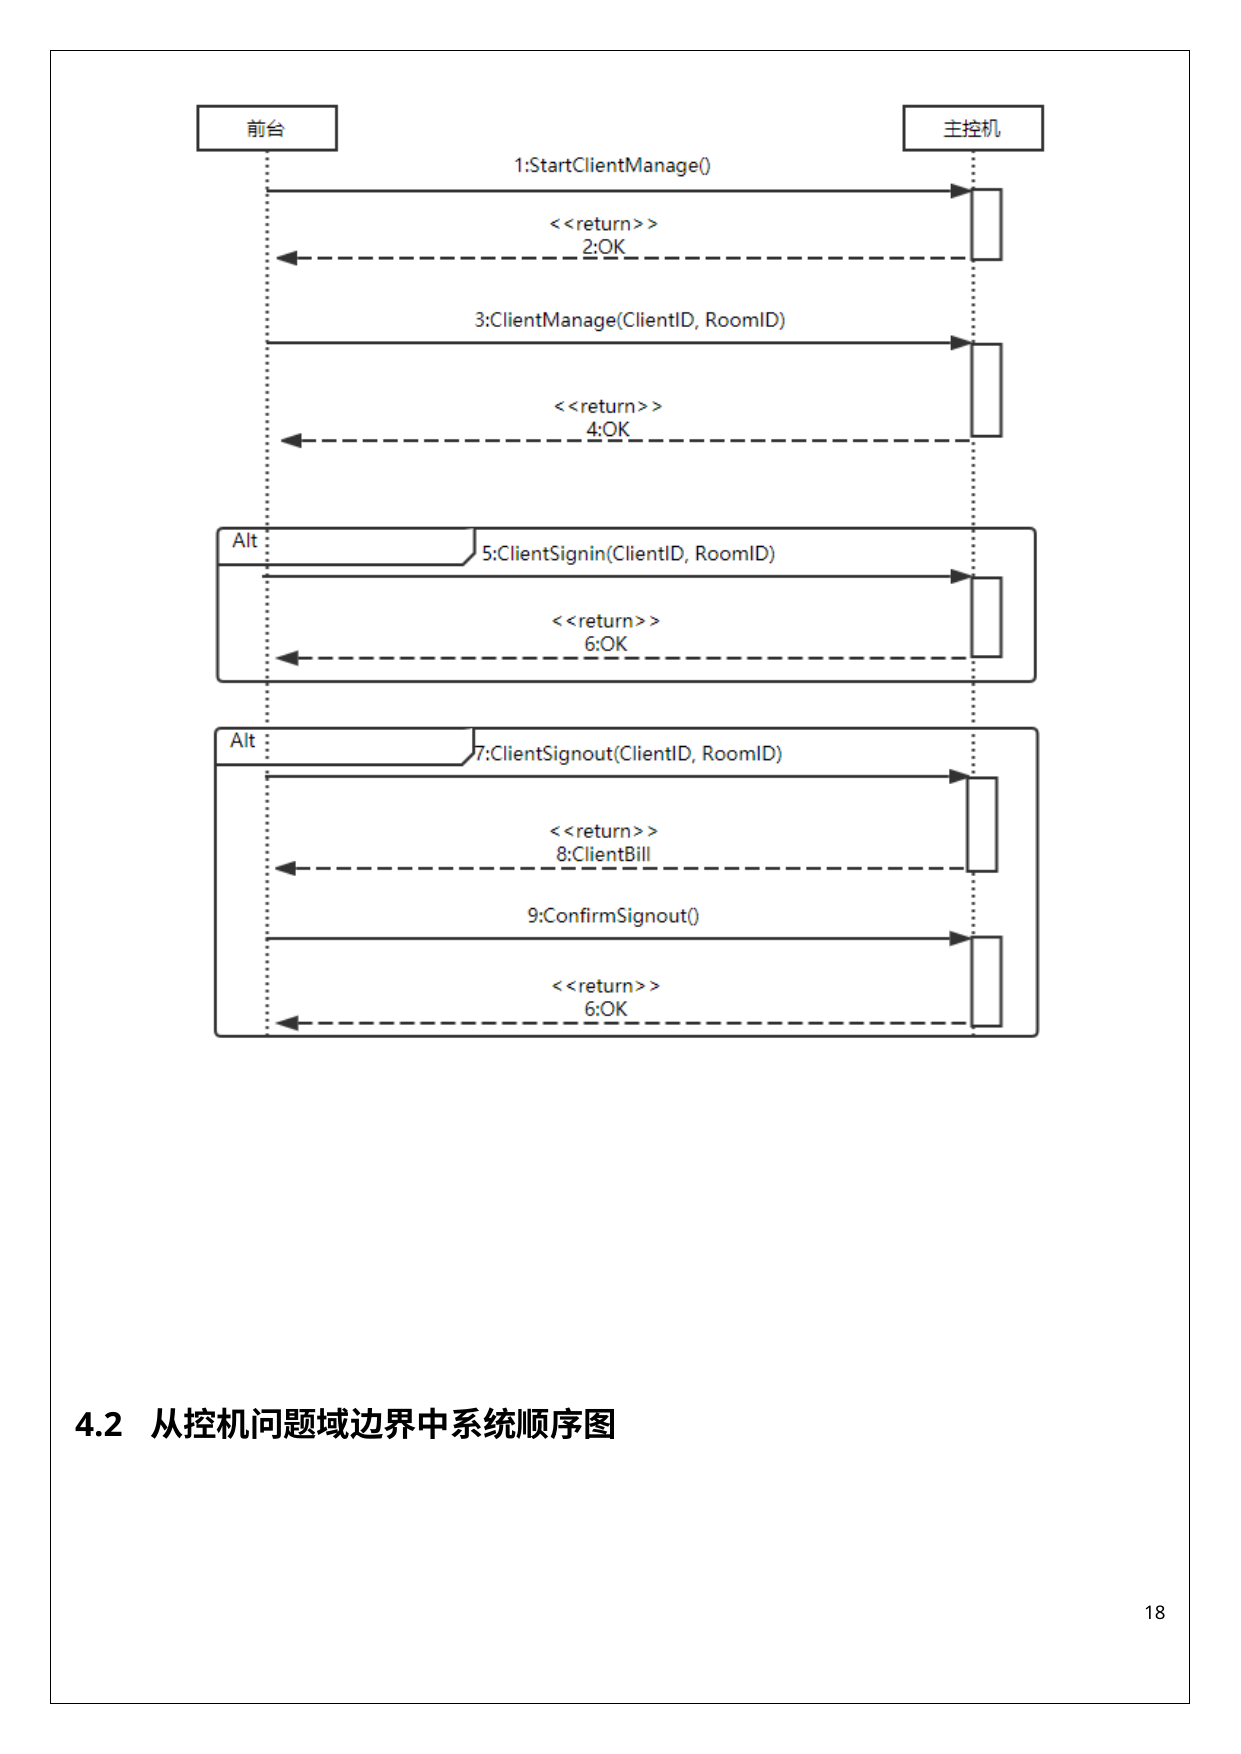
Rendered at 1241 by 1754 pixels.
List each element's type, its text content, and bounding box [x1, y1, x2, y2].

picture [185, 89, 1056, 1057]
list 从控机问题域边界中系统顺序图 [75, 1390, 1165, 1455]
